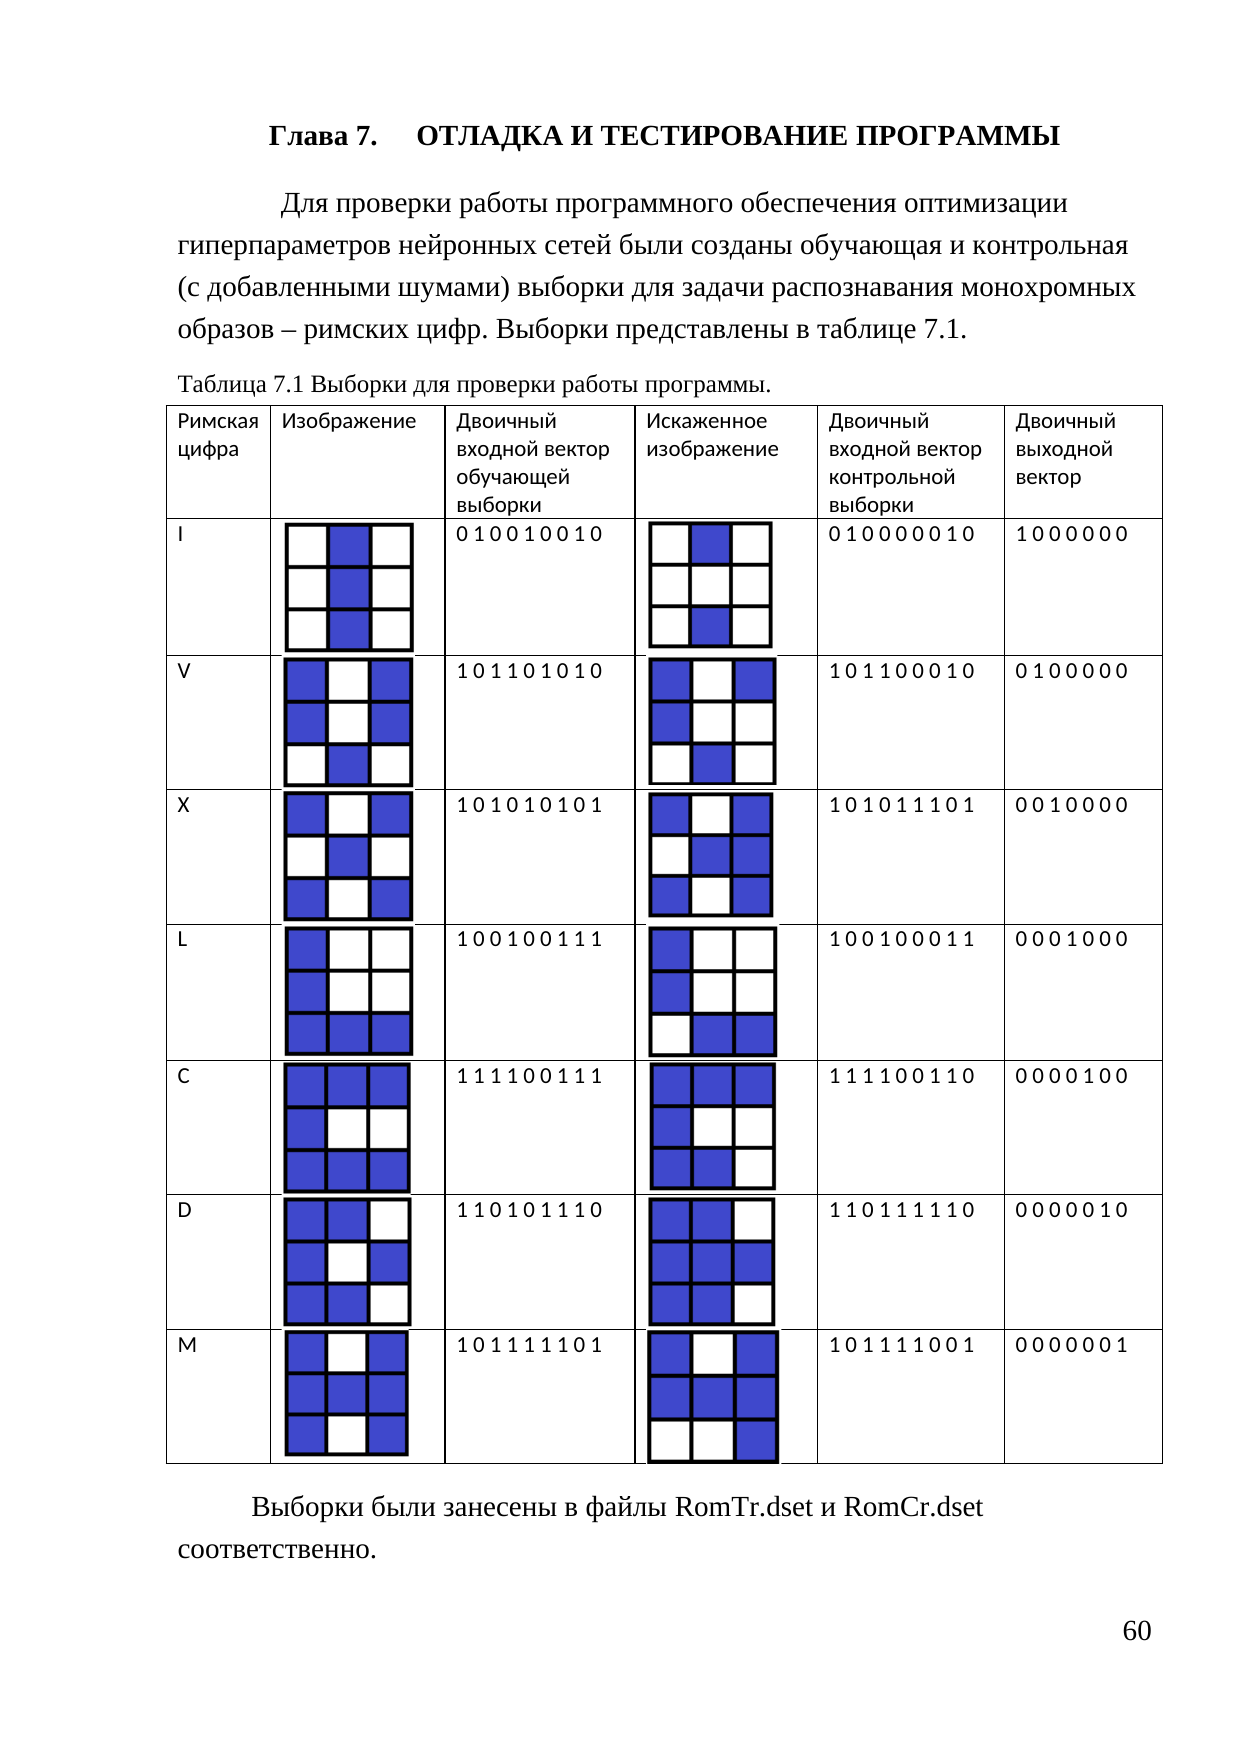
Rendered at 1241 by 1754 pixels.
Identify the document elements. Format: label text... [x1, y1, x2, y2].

table_cell [636, 790, 817, 923]
picture [646, 1195, 782, 1464]
table_header Изображение [271, 406, 444, 518]
table_cell 1 1 1 1 0 0 1 1 0 [818, 1061, 1004, 1194]
table_cell 1 0 1 1 0 0 0 1 0 [818, 656, 1004, 789]
text Выборки были занесены в файлы RomTr.dset и RomCr.dset соответственно. [177, 1489, 1152, 1564]
table_cell 1 0 1 1 0 1 0 1 0 [446, 656, 634, 789]
table_cell 1 0 0 1 0 0 1 1 1 [446, 925, 634, 1060]
table_cell L [167, 925, 270, 1060]
table_cell D [167, 1195, 270, 1329]
picture [646, 519, 774, 651]
table_cell 1 1 0 1 0 1 1 1 0 [446, 1195, 634, 1329]
table_cell [782, 1330, 817, 1463]
table_cell V [167, 656, 270, 789]
table_header Римская цифра [167, 406, 270, 518]
table_cell 0 0 0 1 0 0 0 [1005, 925, 1162, 1060]
list ОТЛАДКА И ТЕСТИРОВАНИЕ ПРОГРАММЫ [177, 118, 1152, 152]
table_cell [415, 925, 444, 1060]
table_cell [417, 519, 444, 655]
table_header Двоичный входной вектор контрольной выборки [818, 406, 1004, 518]
table_cell 1 0 1 0 1 1 1 0 1 [818, 790, 1004, 923]
picture [646, 924, 780, 1060]
table_cell [271, 519, 281, 655]
table_cell 0 1 0 0 0 0 0 1 0 [818, 519, 1004, 655]
table_cell [271, 1195, 281, 1329]
table_cell C [167, 1061, 270, 1194]
table_cell [411, 1061, 444, 1194]
table_cell 0 0 1 0 0 0 0 [1005, 790, 1162, 923]
table_cell [271, 1061, 281, 1194]
table_cell 1 0 1 1 1 1 0 0 1 [818, 1330, 1004, 1463]
table_cell [636, 1195, 646, 1329]
table_cell [636, 1330, 646, 1463]
table_cell 1 0 0 0 0 0 0 [1005, 519, 1162, 655]
picture [646, 790, 776, 920]
table_cell [636, 656, 817, 789]
table_cell 0 0 0 0 0 0 1 [1005, 1330, 1162, 1463]
table_cell [415, 656, 444, 789]
table_cell 1 1 0 1 1 1 1 1 0 [818, 1195, 1004, 1329]
table_header Искаженное изображение [636, 406, 817, 518]
picture [281, 1061, 413, 1459]
table_cell [271, 1330, 444, 1463]
table_cell 1 0 1 1 1 1 1 0 1 [446, 1330, 634, 1463]
picture [646, 1061, 780, 1193]
table_cell 1 0 1 0 1 0 1 0 1 [446, 790, 634, 923]
table_header Двоичный выходной вектор [1005, 406, 1162, 518]
picture [281, 519, 417, 1060]
table_cell 0 1 0 0 1 0 0 1 0 [446, 519, 634, 655]
table_cell [778, 1195, 817, 1329]
table_cell 1 0 0 1 0 0 0 1 1 [818, 925, 1004, 1060]
picture [646, 655, 778, 785]
table_header Двоичный входной вектор обучающей выборки [446, 406, 634, 518]
table_cell 0 0 0 0 0 1 0 [1005, 1195, 1162, 1329]
table_cell [413, 1195, 444, 1329]
table_cell [271, 925, 281, 1060]
table_cell X [167, 790, 270, 923]
table_cell 1 1 1 1 0 0 1 1 1 [446, 1061, 634, 1194]
table_cell [271, 656, 281, 789]
table_cell [415, 790, 444, 923]
table_cell [636, 519, 817, 655]
table_cell [780, 925, 817, 1060]
text Для проверки работы программного обеспечения оптимизации гиперпараметров нейронных сетей были созданы обучающая и контрольная (с добавленными шумами) выборки для задачи распознавания монохромных образов – римских цифр. Выборки представлены в таблице 7.1. [177, 185, 1152, 344]
text Таблица 7.1 Выборки для проверки работы программы. [177, 369, 1152, 398]
table_cell [636, 925, 646, 1060]
table_cell I [167, 519, 270, 655]
table_cell 0 0 0 0 1 0 0 [1005, 1061, 1162, 1194]
table_cell 0 1 0 0 0 0 0 [1005, 656, 1162, 789]
table_cell M [167, 1330, 270, 1463]
table_cell [636, 1061, 817, 1194]
table_cell [271, 790, 281, 923]
